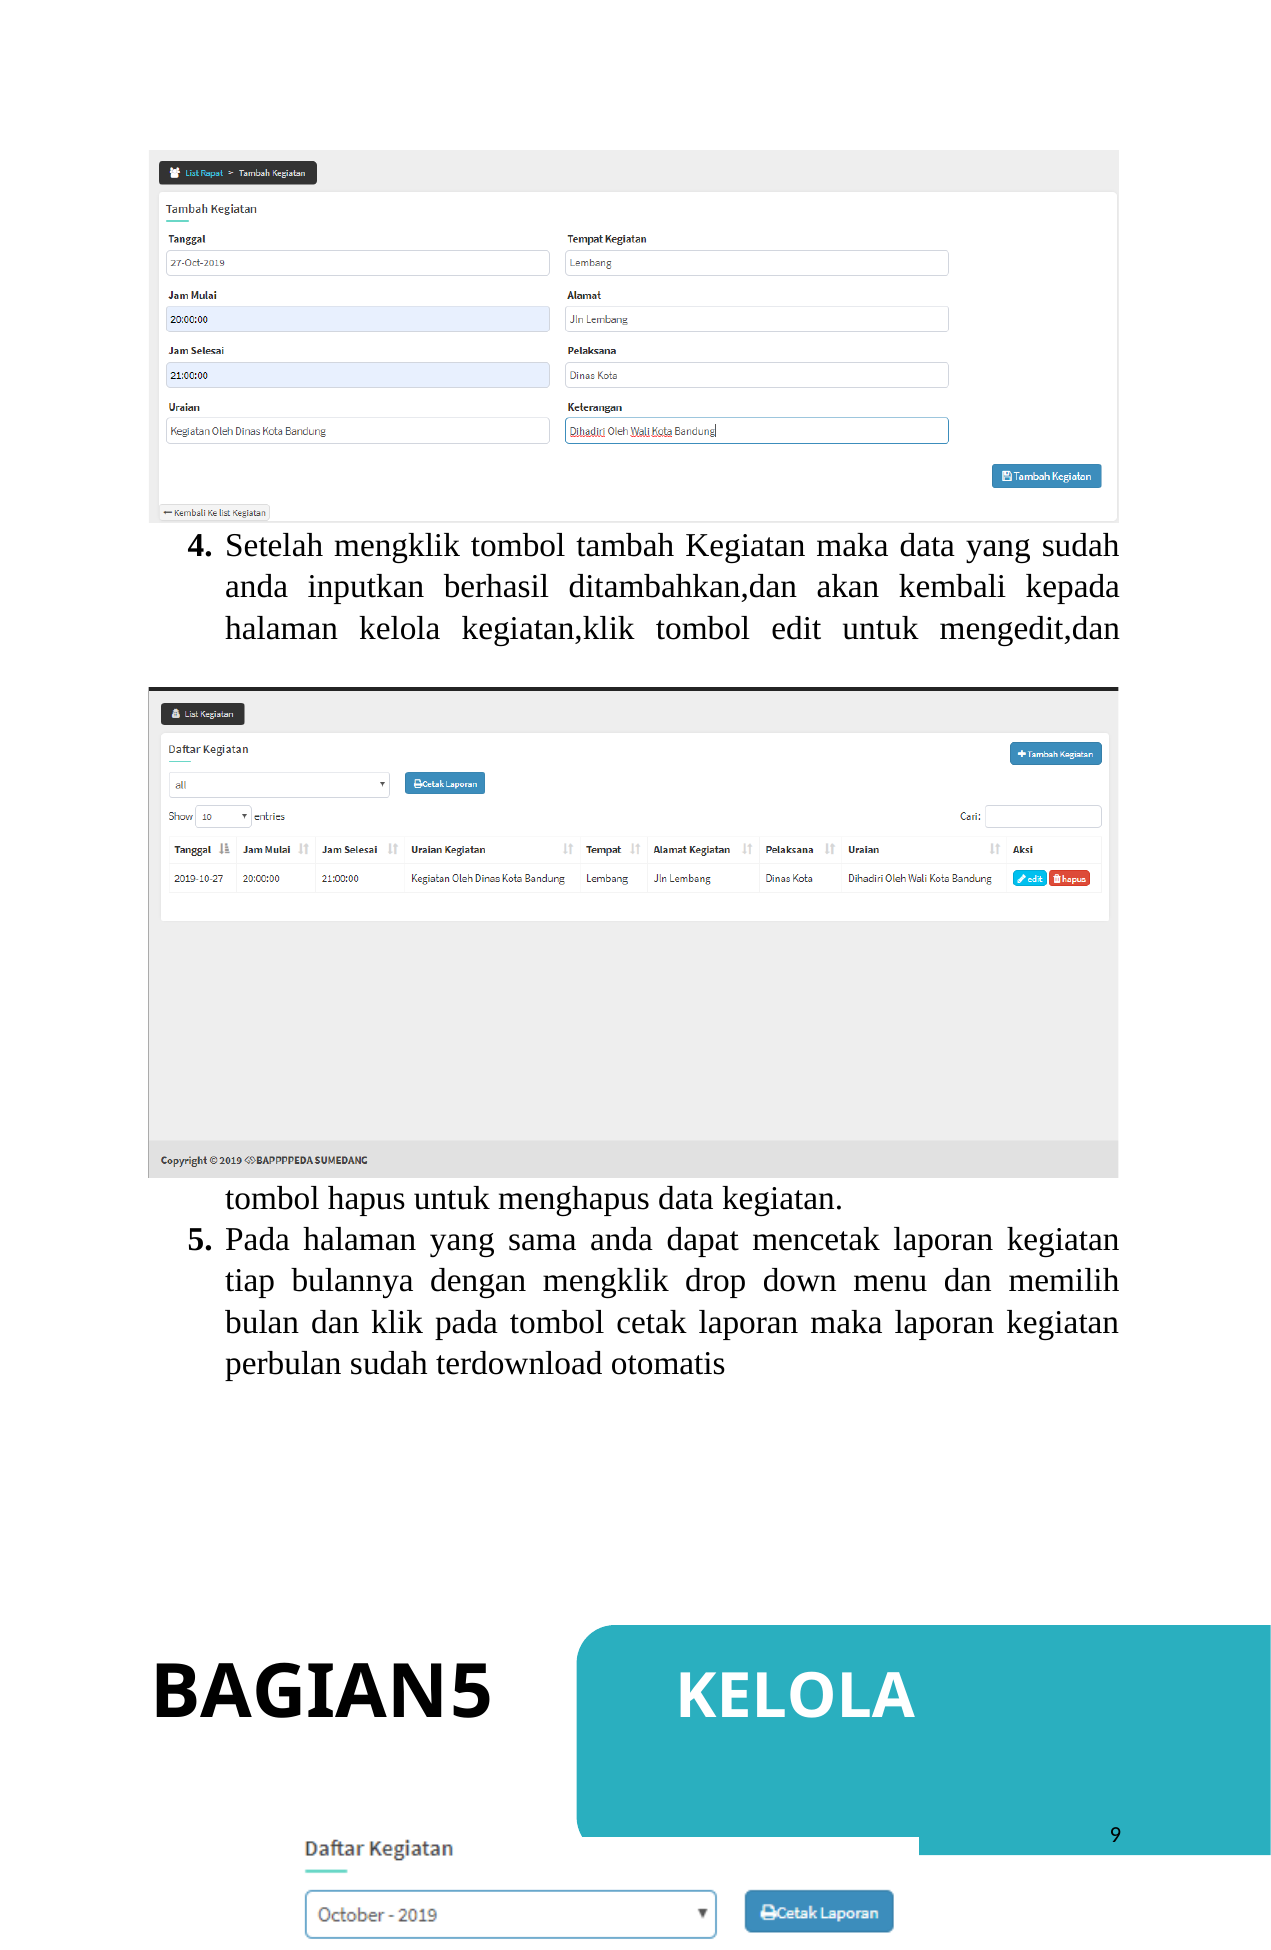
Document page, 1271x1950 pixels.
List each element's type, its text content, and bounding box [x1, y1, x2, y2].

list Pada halaman yang sama anda dapat mencetak laporan kegiatan tiap bulannya dengan mengklik drop down menu dan memilih bulan dan klik pada tombol cetak laporan maka laporan kegiatan perbulan sudah terdownload otomatis [187, 1219, 1121, 1382]
list Setelah mengklik tombol tambah Kegiatan maka data yang sudah anda inputkan berhasil ditambahkan,dan akan kembali kepada halaman kelola kegiatan,klik tombol edit untuk mengedit,dan tombol hapus untuk menghapus data kegiatan. [187, 150, 1121, 1216]
text BAGIAN 5 KELOLA [150, 1637, 1121, 1740]
